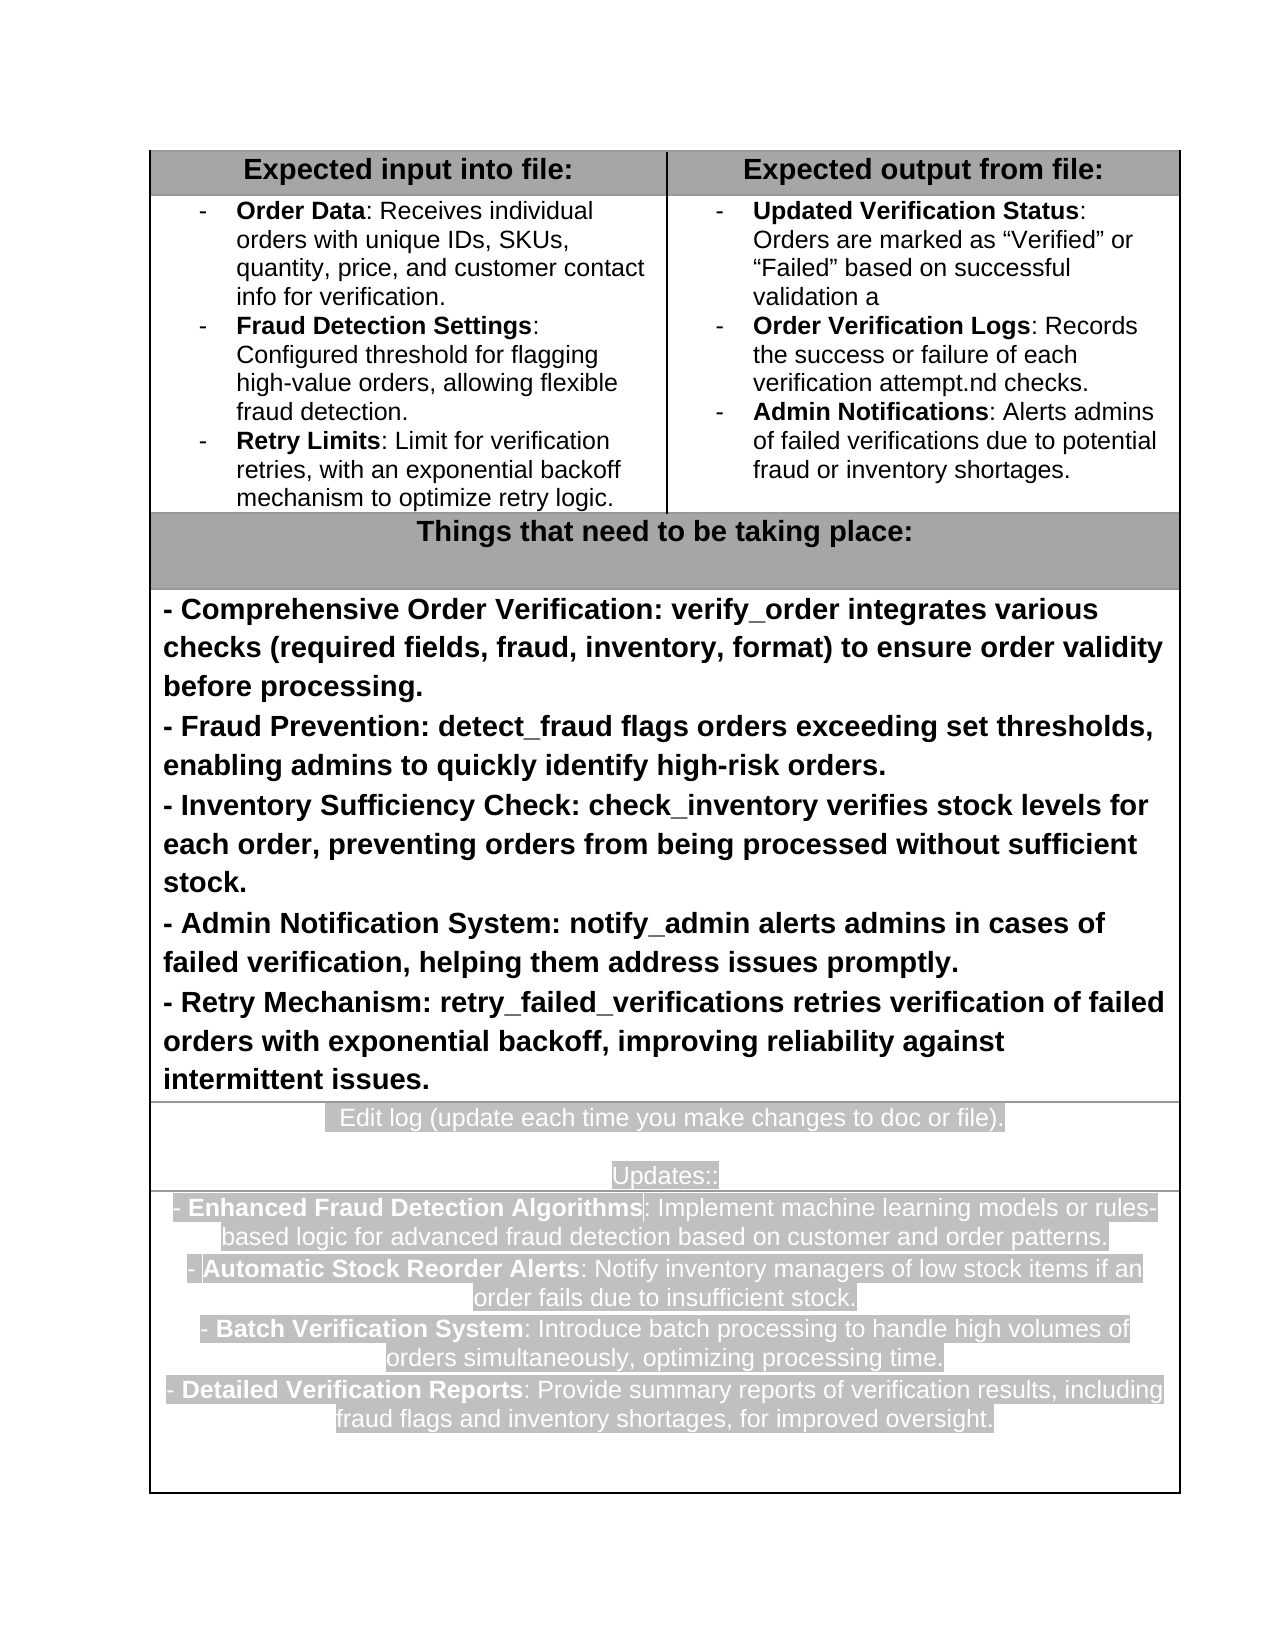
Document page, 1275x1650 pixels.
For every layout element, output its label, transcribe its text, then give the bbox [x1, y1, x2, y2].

table_cell Updated Verification Status: Orders are marked as “Verified” or “Failed” based on successful validation a Order Verification Logs: Records the success or failure of each verification attempt.nd checks. Admin Notifications: Alerts admins of failed verifications due to potential fraud or inventory shortages. [668, 196, 1179, 512]
table_cell Edit log (update each time you make changes to doc or file). Updates:: [151, 1103, 1179, 1189]
table_cell Order Data: Receives individual orders with unique IDs, SKUs, quantity, price, and customer contact info for verification. Fraud Detection Settings: Configured threshold for flagging high-value orders, allowing flexible fraud detection. Retry Limits: Limit for verification retries, with an exponential backoff mechanism to optimize retry logic. [151, 196, 666, 512]
table_cell Expected input into file: [151, 152, 666, 194]
table_cell Things that need to be taking place: [151, 514, 1179, 588]
table_cell [151, 1192, 1179, 1492]
table_cell [151, 590, 1179, 1101]
table_cell Expected output from file: [668, 152, 1179, 194]
